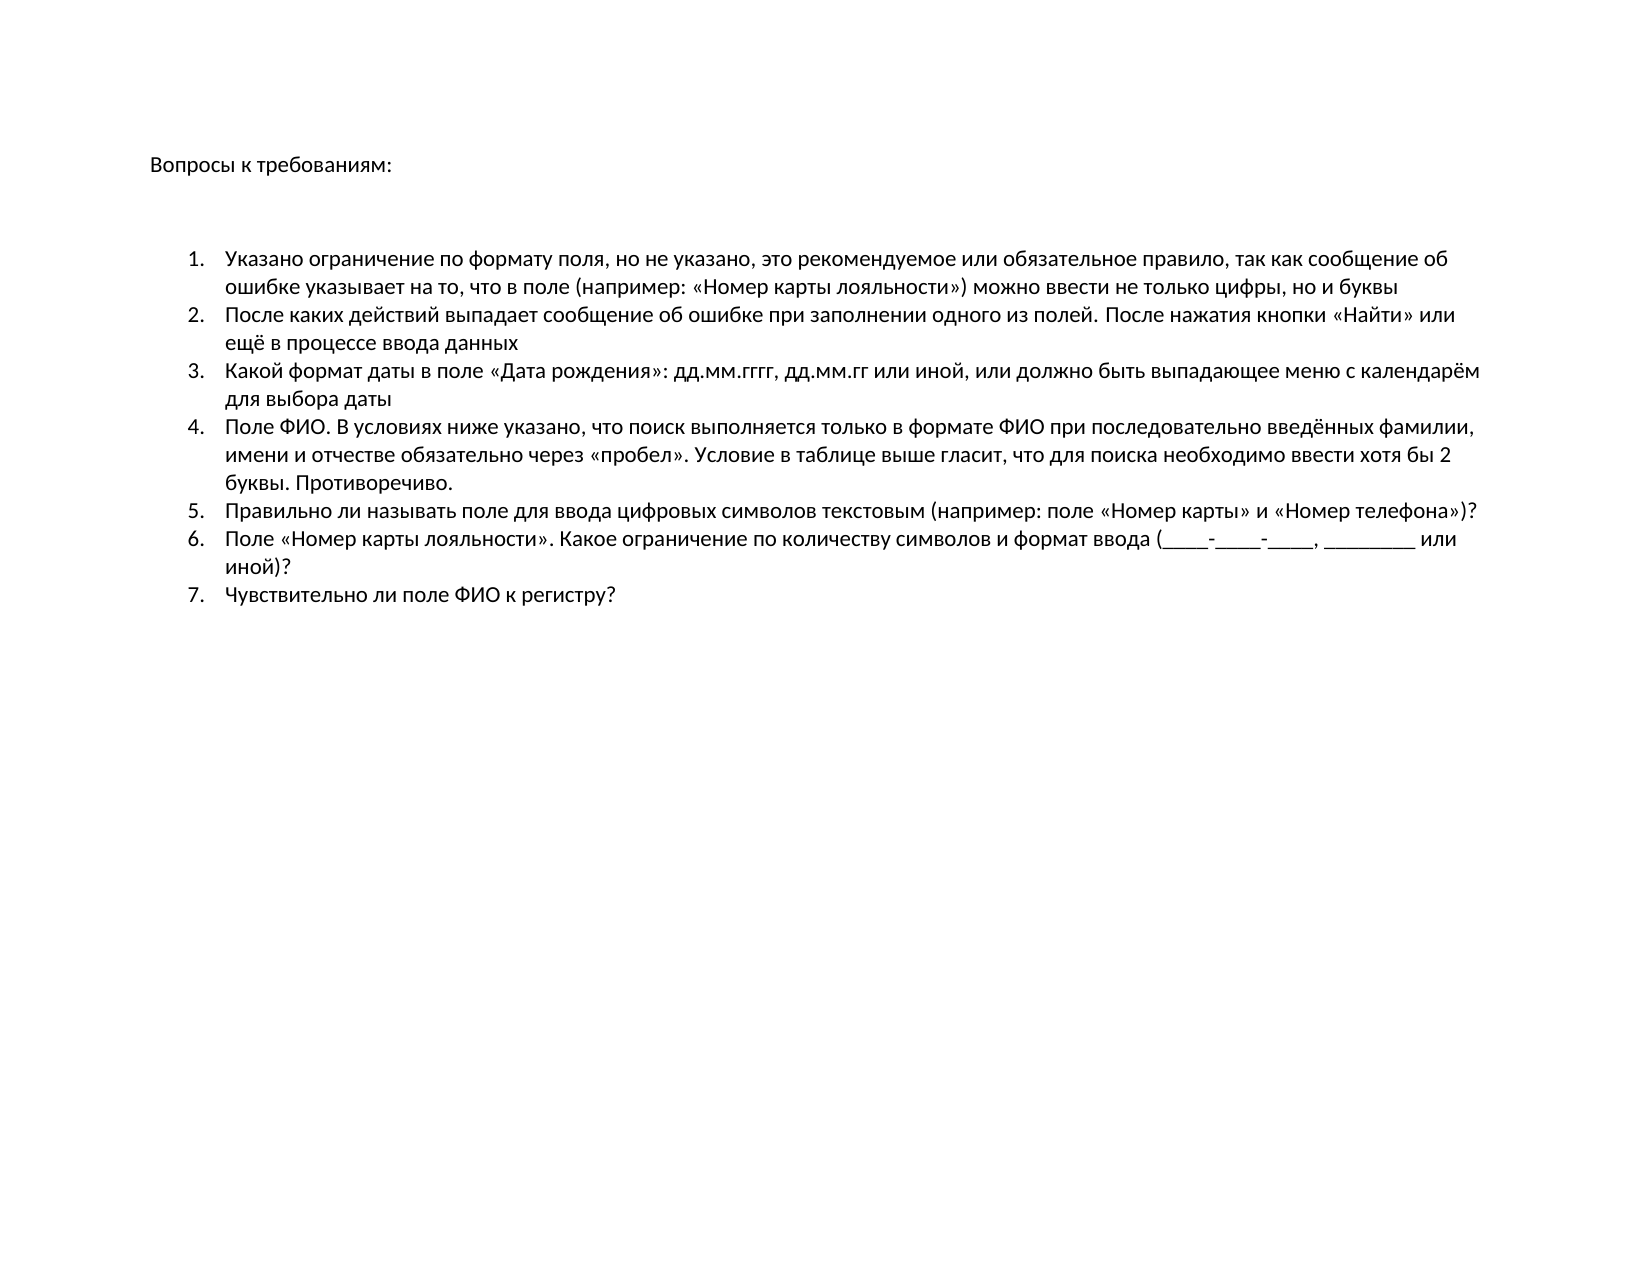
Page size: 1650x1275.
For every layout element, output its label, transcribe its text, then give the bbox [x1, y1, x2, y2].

list Чувствительно ли поле ФИО к регистру? [187, 580, 1500, 608]
list Какой формат даты в поле «Дата рождения»: дд.мм.гггг, дд.мм.гг или иной, или должно быть выпадающее меню с календарём для выбора даты [187, 356, 1500, 412]
list Правильно ли называть поле для ввода цифровых символов текстовым (например: поле «Номер карты» и «Номер телефона»)? [187, 496, 1500, 524]
list Поле ФИО. В условиях ниже указано, что поиск выполняется только в формате ФИО при последовательно введённых фамилии, имени и отчестве обязательно через «пробел». Условие в таблице выше гласит, что для поиска необходимо ввести хотя бы 2 буквы. Противоречиво. [187, 412, 1500, 496]
text Вопросы к требованиям: [150, 150, 1500, 178]
list Указано ограничение по формату поля, но не указано, это рекомендуемое или обязательное правило, так как сообщение об ошибке указывает на то, что в поле (например: «Номер карты лояльности») можно ввести не только цифры, но и буквы [187, 244, 1500, 300]
list После каких действий выпадает сообщение об ошибке при заполнении одного из полей. После нажатия кнопки «Найти» или ещё в процессе ввода данных [187, 300, 1500, 356]
list Поле «Номер карты лояльности». Какое ограничение по количеству символов и формат ввода (____-____-____, ________ или иной)? [187, 524, 1500, 580]
